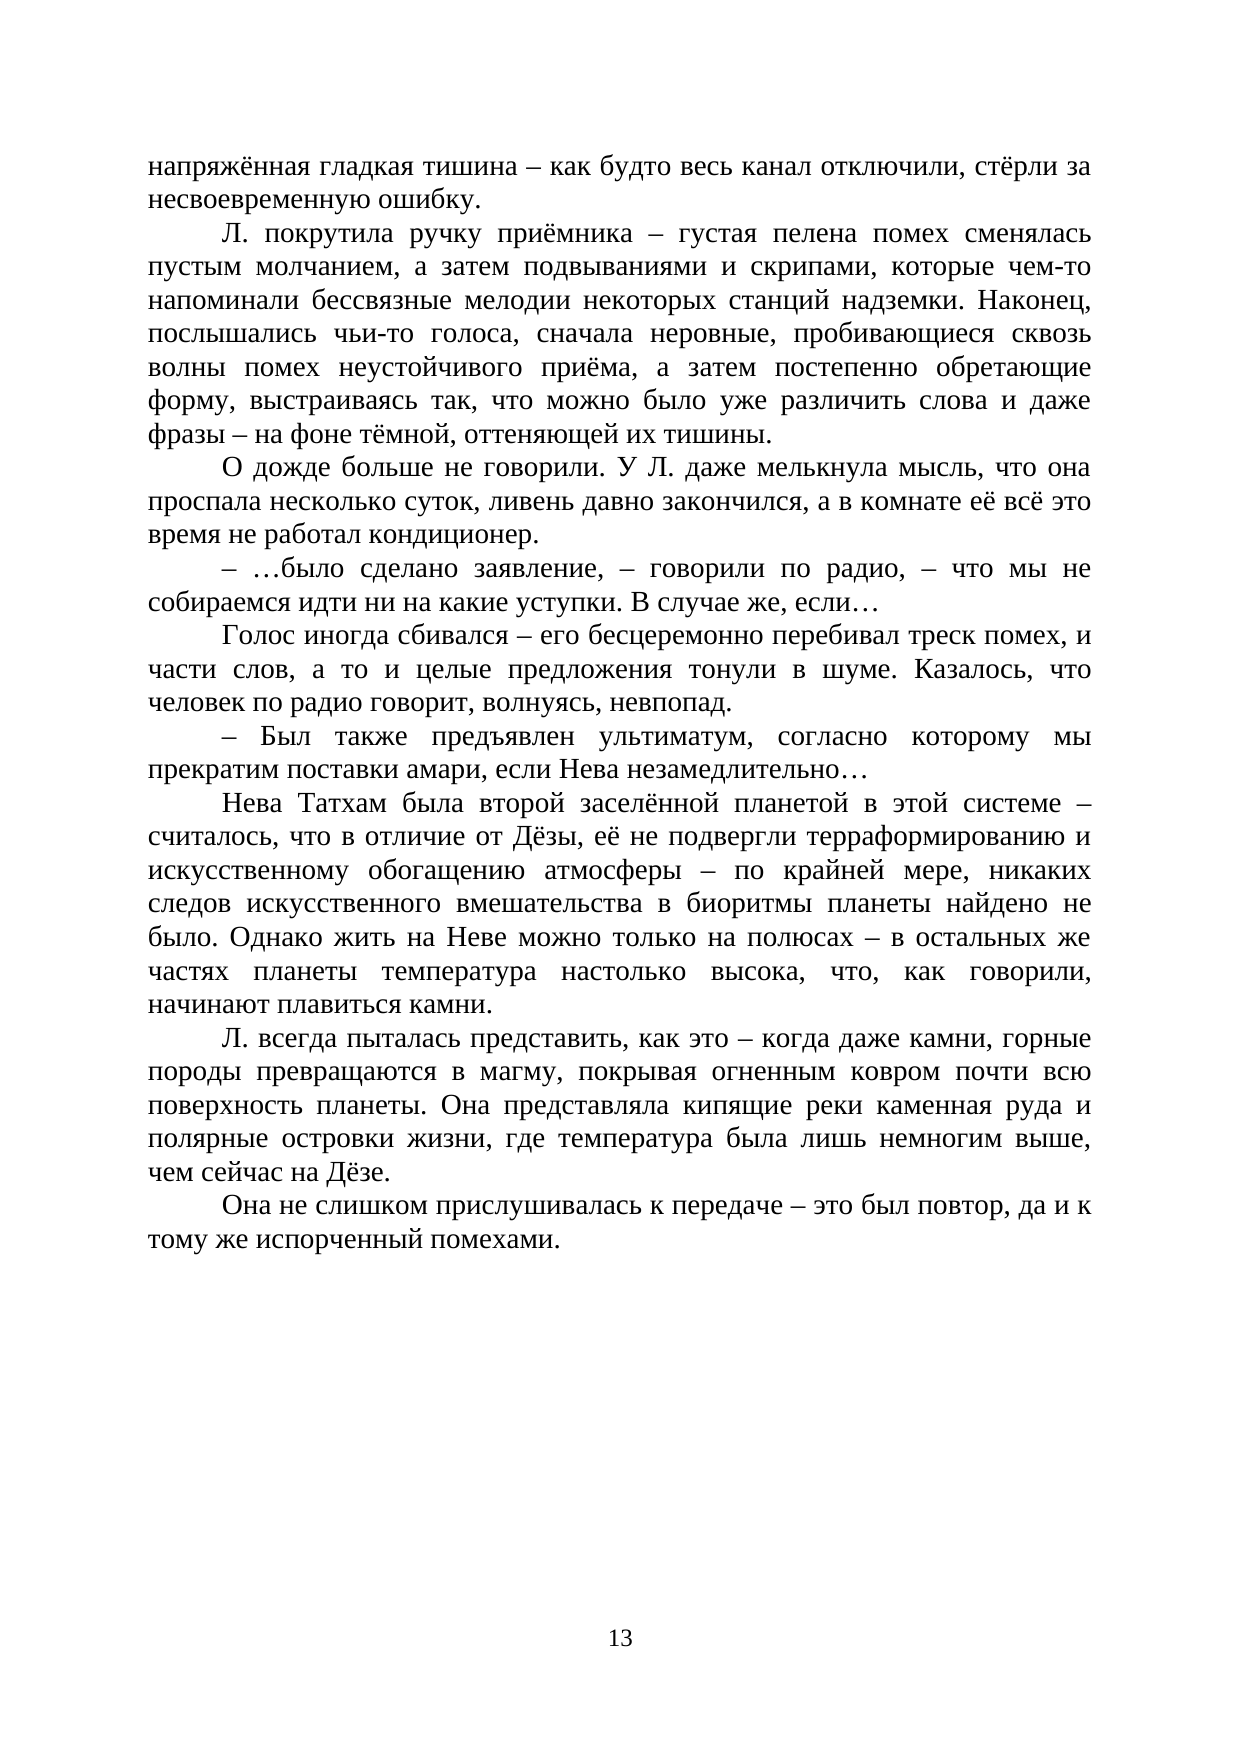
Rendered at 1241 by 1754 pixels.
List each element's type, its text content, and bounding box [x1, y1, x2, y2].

text Нева Татхам была второй заселённой планетой в этой системе – считалось, что в отличие от Дёзы, её не подвергли терраформированию и искусственному обогащению атмосферы – по крайней мере, никаких следов искусственного вмешательства в биоритмы планеты найдено не было. Однако жить на Неве можно только на полюсах – в остальных же частях планеты температура настолько высока, что, как говорили, начинают плавиться камни. [148, 785, 1092, 1020]
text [148, 148, 1092, 215]
text Л. всегда пыталась представить, как это – когда даже камни, горные породы превращаются в магму, покрывая огненным ковром почти всю поверхность планеты. Она представляла кипящие реки каменная руда и полярные островки жизни, где температура была лишь немногим выше, чем сейчас на Дёзе. [148, 1020, 1092, 1187]
text – …было сделано заявление, – говорили по радио, – что мы не собираемся идти ни на какие уступки. В случае же, если… [148, 550, 1092, 617]
text Л. покрутила ручку приёмника – густая пелена помех сменялась пустым молчанием, а затем подвываниями и скрипами, которые чем-то напоминали бессвязные мелодии некоторых станций надземки. Наконец, послышались чьи-то голоса, сначала неровные, пробивающиеся сквозь волны помех неустойчивого приёма, а затем постепенно обретающие форму, выстраиваясь так, что можно было уже различить слова и даже фразы – на фоне тёмной, оттеняющей их тишины. [148, 215, 1092, 449]
text – Был также предъявлен ультиматум, согласно которому мы прекратим поставки амари, если Нева незамедлительно… [148, 718, 1092, 785]
text О дожде больше не говорили. У Л. даже мелькнула мысль, что она проспала несколько суток, ливень давно закончился, а в комнате её всё это время не работал кондиционер. [148, 449, 1092, 550]
text Она не слишком прислушивалась к передаче – это был повтор, да и к тому же испорченный помехами. [148, 1187, 1092, 1254]
text Голос иногда сбивался – его бесцеремонно перебивал треск помех, и части слов, а то и целые предложения тонули в шуме. Казалось, что человек по радио говорит, волнуясь, невпопад. [148, 617, 1092, 718]
